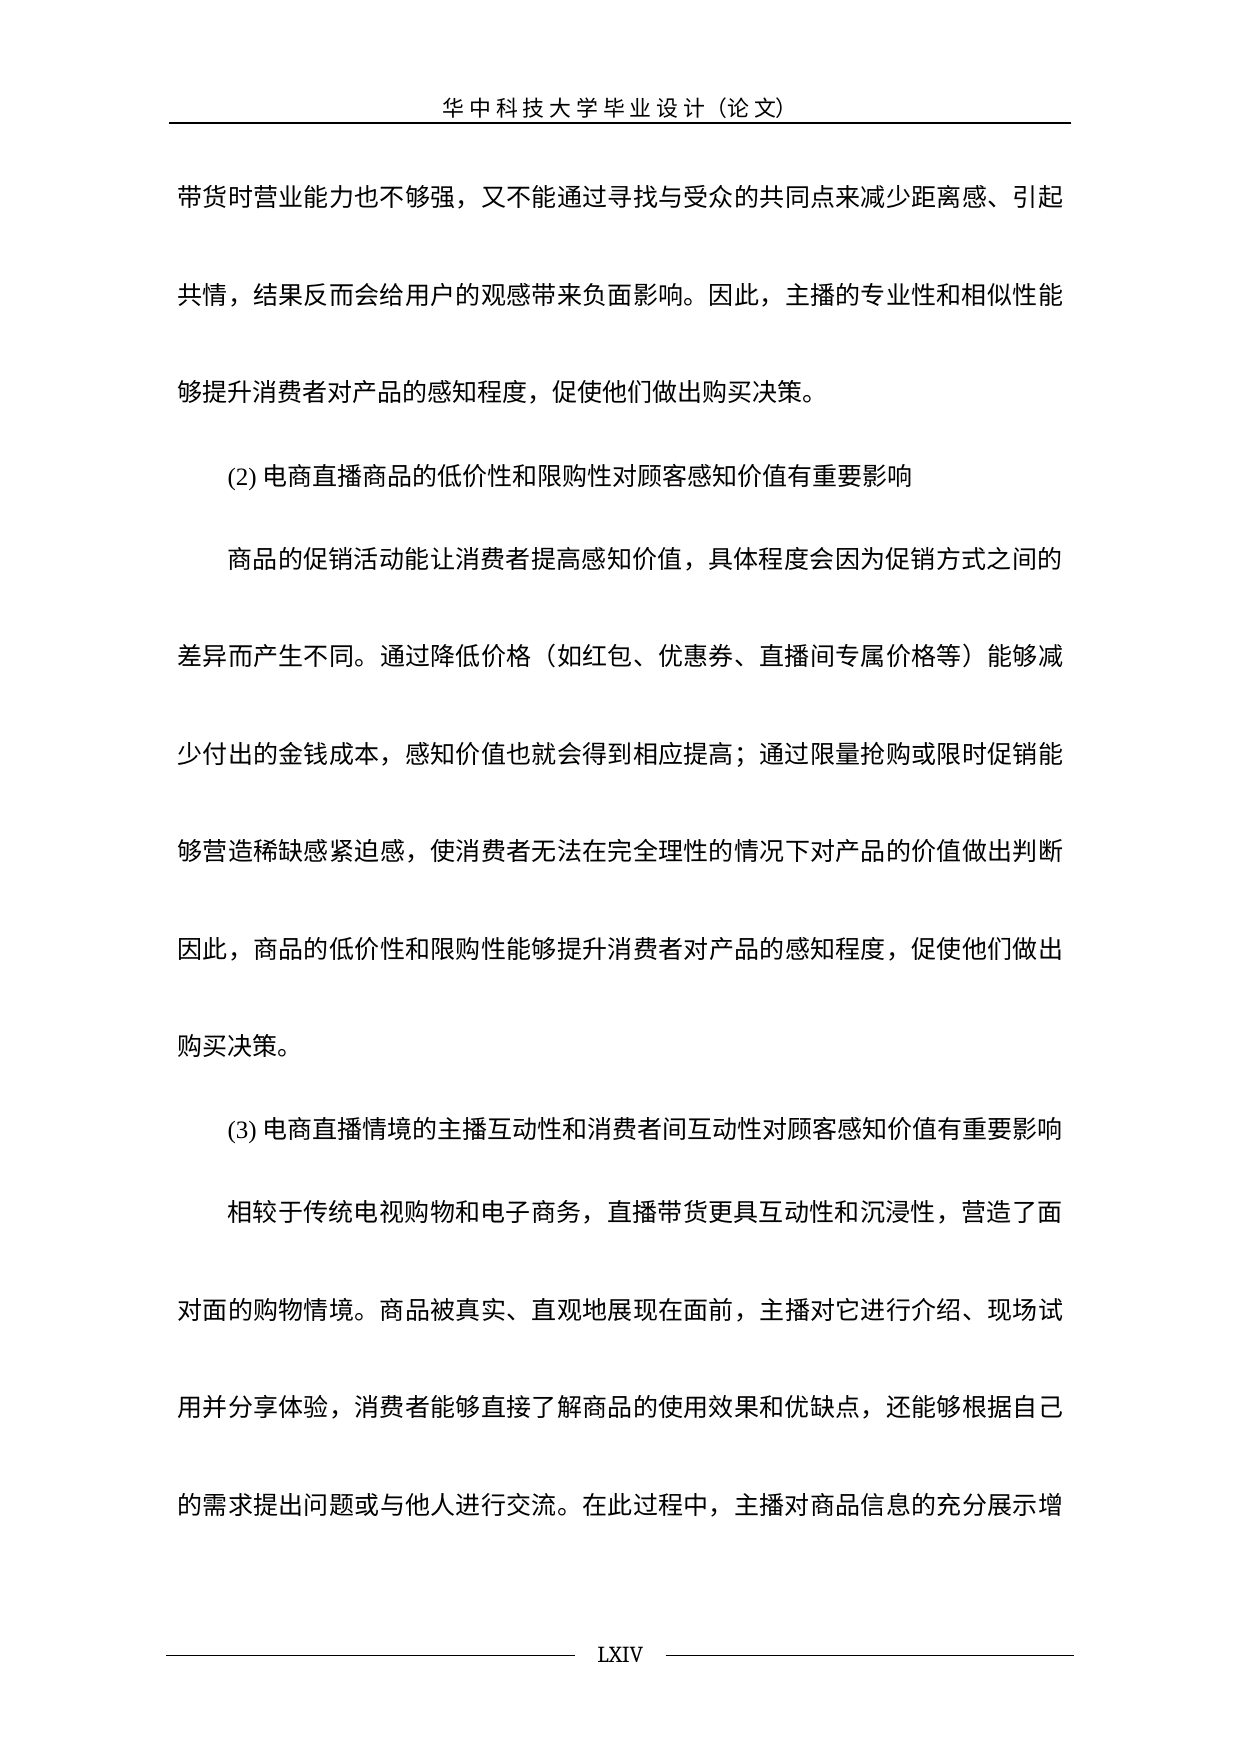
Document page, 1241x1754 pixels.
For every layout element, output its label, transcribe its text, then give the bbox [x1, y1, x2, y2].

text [177, 163, 1063, 423]
text (3) 电商直播情境的主播互动性和消费者间互动性对顾客感知价值有重要影响 [177, 1095, 1063, 1160]
text (2) 电商直播商品的低价性和限购性对顾客感知价值有重要影响 [177, 442, 1063, 507]
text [177, 1178, 1063, 1536]
text 商品的促销活动能让消费者提高感知价值，具体程度会因为促销方式之间的差异而产生不同。通过降低价格（如红包、优惠券、直播间专属价格等）能够减少付出的金钱成本，感知价值也就会得到相应提高；通过限量抢购或限时促销能够营造稀缺感紧迫感，使消费者无法在完全理性的情况下对产品的价值做出判断。因此，商品的低价性和限购性能够提升消费者对产品的感知程度，促使他们做出购买决策。 [177, 525, 1063, 1077]
